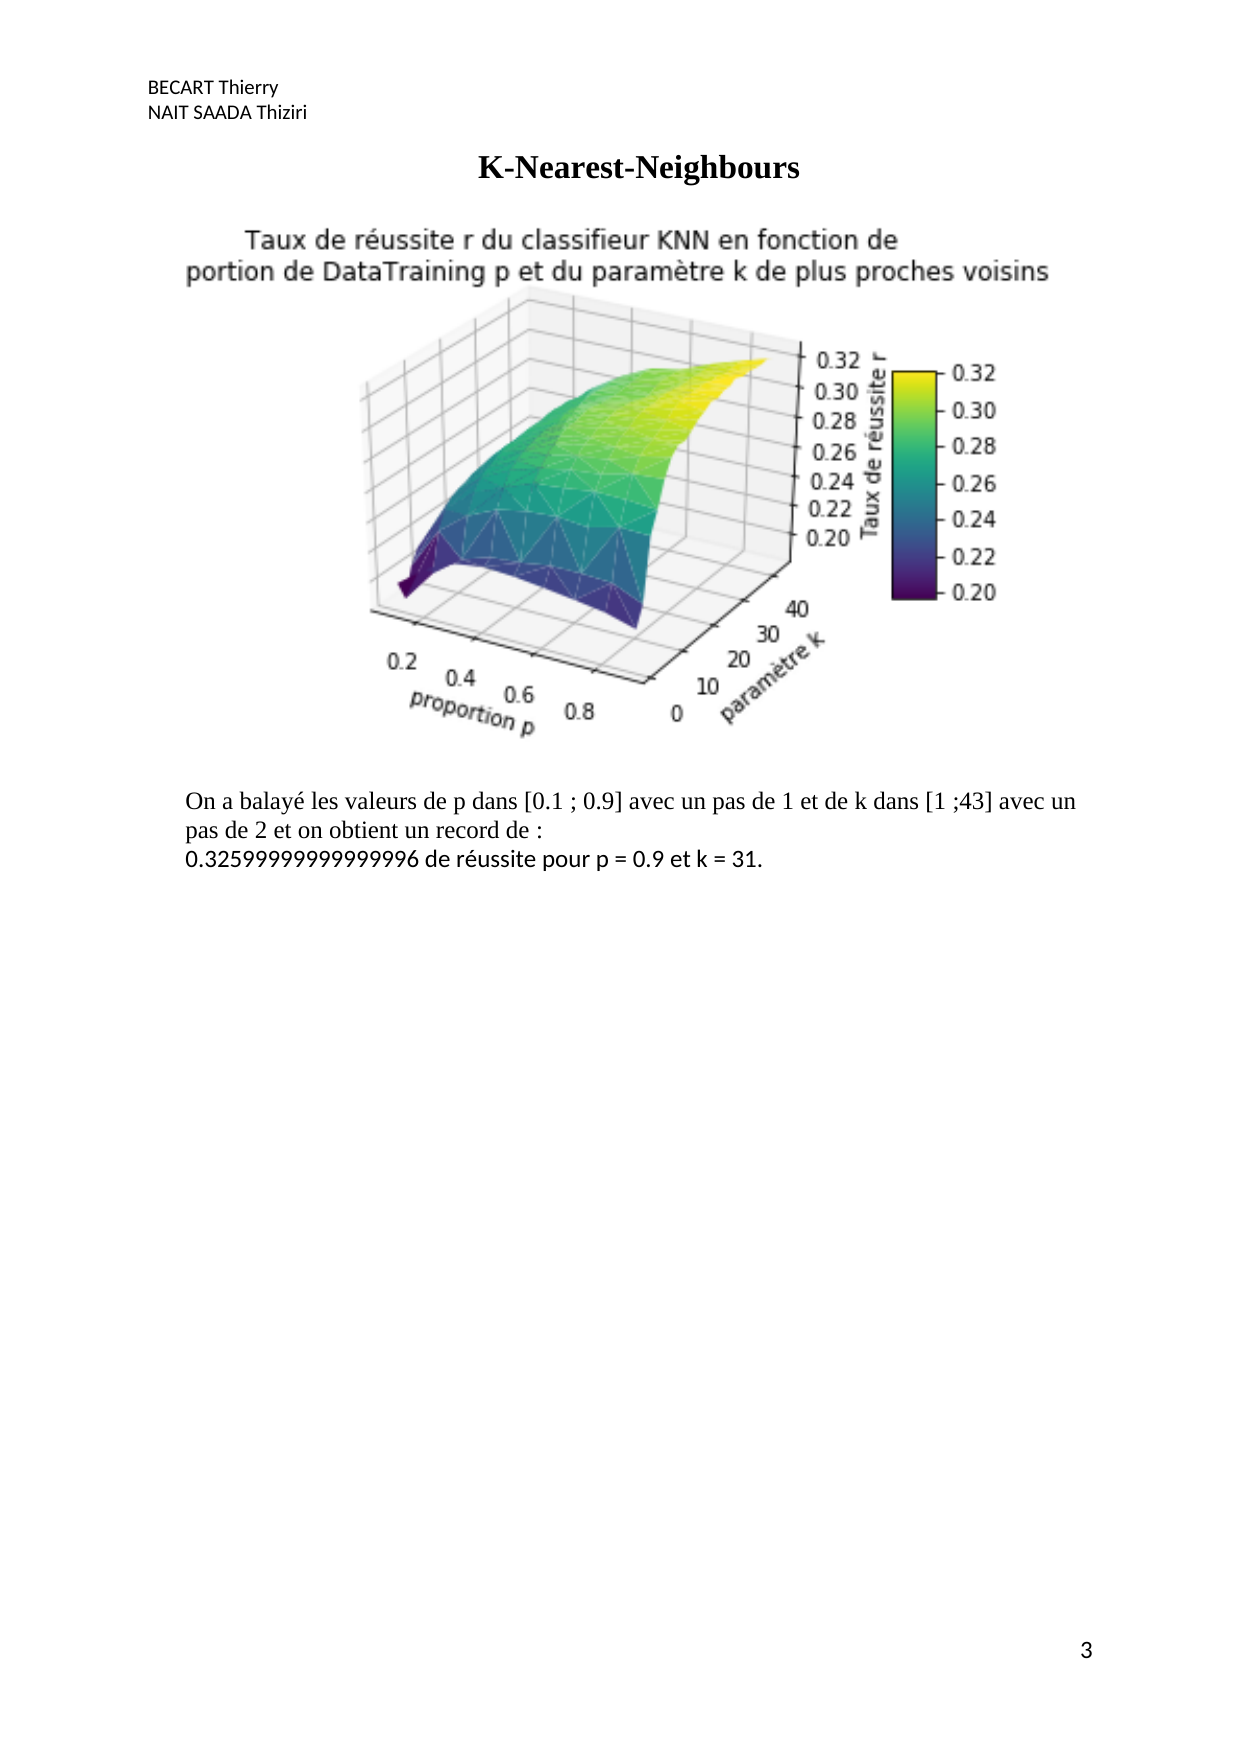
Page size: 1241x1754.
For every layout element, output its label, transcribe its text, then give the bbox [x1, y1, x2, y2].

text K-Nearest-Neighbours [185, 148, 1092, 186]
text 0.32599999999999996 de réussite pour p = 0.9 et k = 31. [185, 844, 1092, 874]
text On a balayé les valeurs de p dans [0.1 ; 0.9] avec un pas de 1 et de k dans [1 ;43] avec un pas de 2 et on obtient un record de : [185, 786, 1092, 844]
picture [185, 186, 1086, 787]
